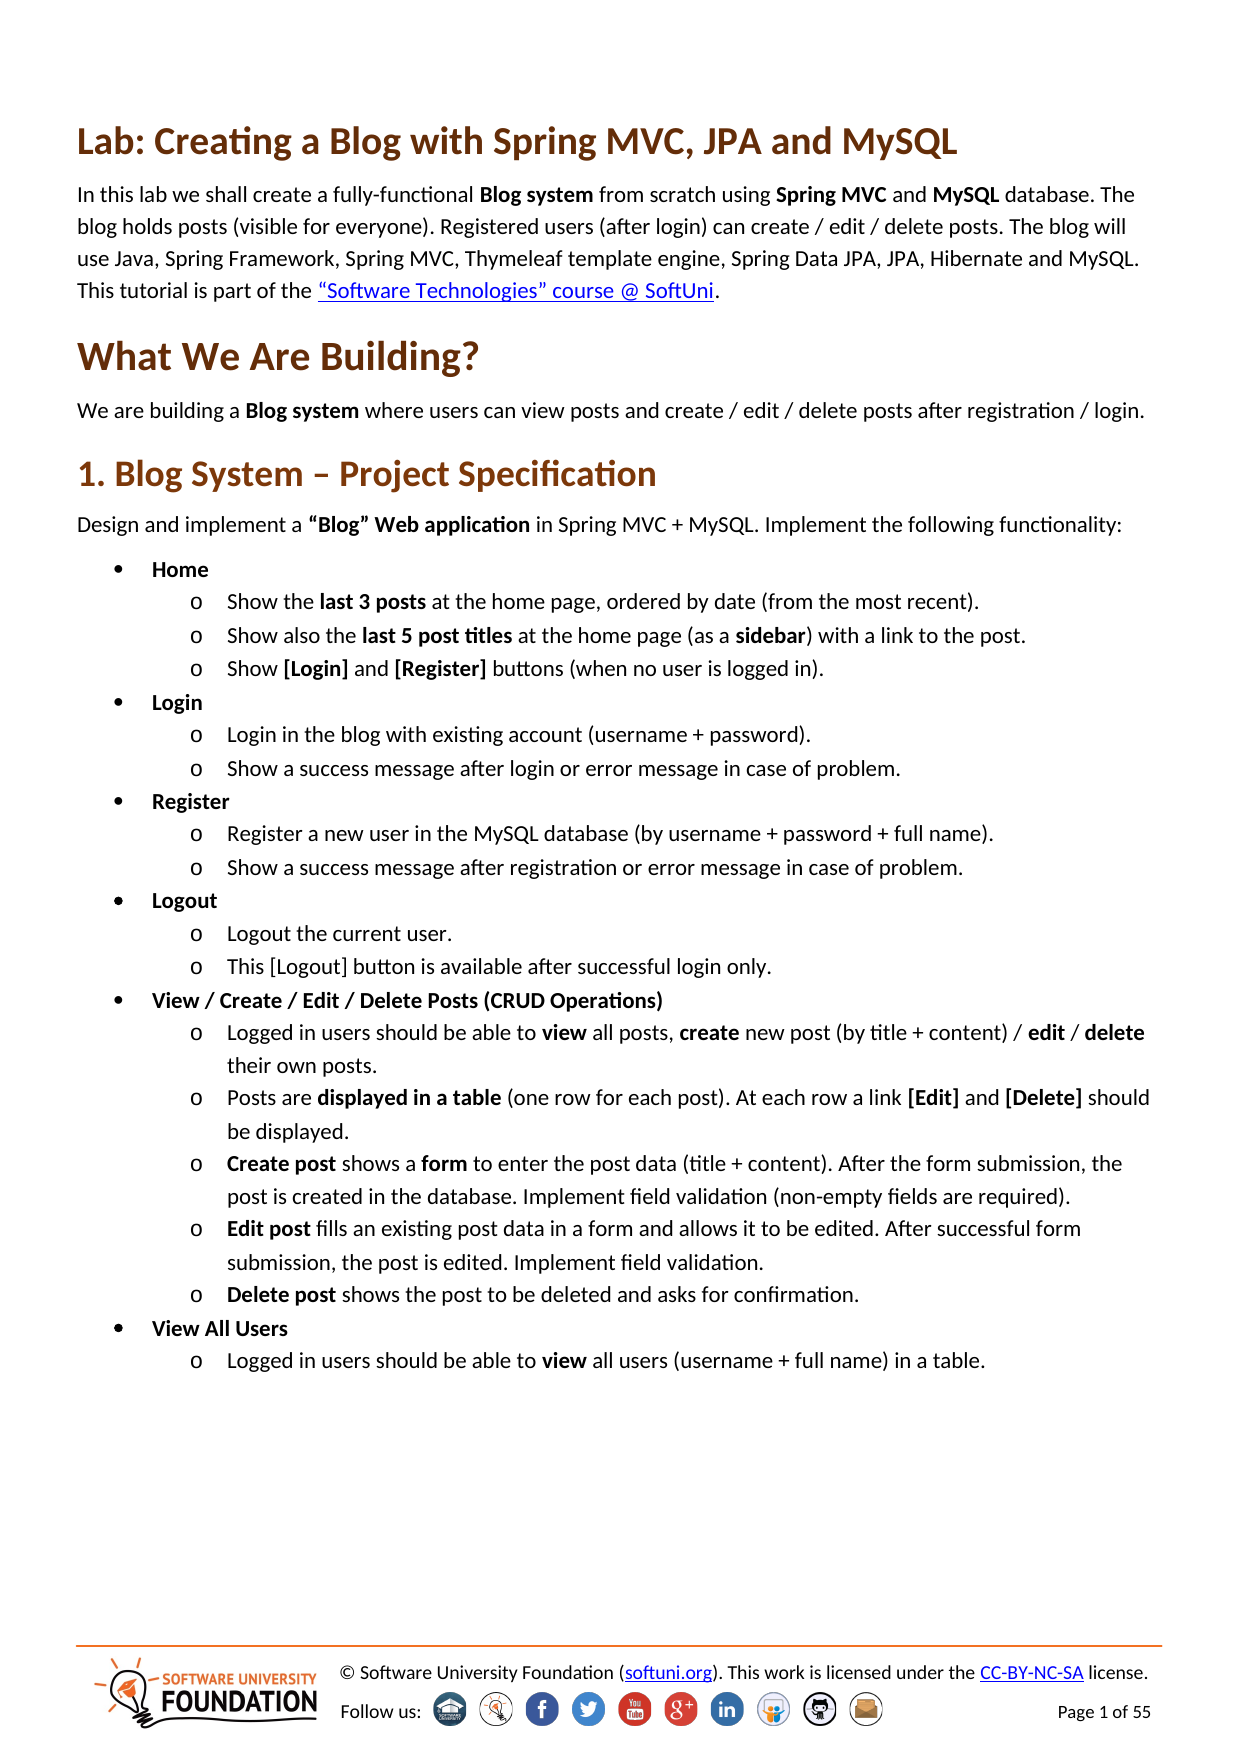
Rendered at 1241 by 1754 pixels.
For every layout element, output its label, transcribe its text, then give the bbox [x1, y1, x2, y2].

picture [525, 1692, 559, 1726]
list Create post shows a form to enter the post data (title + content). After the form submission, the post is created in the database. Implement field validation (non-empty fields are required). [189, 1149, 1163, 1210]
text In this lab we shall create a fully-functional Blog system from scratch using Spring MVC and MySQL database. The blog holds posts (visible for everyone). Registered users (after login) can create / edit / delete posts. The blog will use Java, Spring Framework, Spring MVC, Thymeleaf template engine, Spring Data JPA, JPA, Hibernate and MySQL. This tutorial is part of the “Software Technologies” course @ SoftUni. [77, 180, 1163, 305]
list This [Logout] button is available after successful login only. [189, 952, 1163, 981]
list Register a new user in the MySQL database (by username + password + full name). [189, 819, 1163, 849]
list Home [114, 555, 1163, 583]
list Show a success message after login or error message in case of problem. [189, 754, 1163, 783]
list View / Create / Edit / Delete Posts (CRUD Operations) [114, 986, 1163, 1014]
list Logout [114, 887, 1163, 914]
picture [572, 1692, 605, 1726]
list Show a success message after registration or error message in case of problem. [189, 853, 1163, 882]
picture [710, 1692, 744, 1726]
list Posts are displayed in a table (one row for each post). At each row a link [Edit] and [Delete] should be displayed. [189, 1083, 1163, 1145]
list Edit post fills an existing post data in a form and allows it to be edited. After successful form submission, the post is edited. Implement field validation. [189, 1214, 1163, 1276]
subtitle What We Are Building? [77, 330, 1163, 381]
picture [93, 1656, 317, 1729]
list Login [114, 688, 1163, 716]
picture [618, 1692, 652, 1726]
picture [757, 1692, 790, 1726]
list Logged in users should be able to view all posts, create new post (by title + content) / edit / delete their own posts. [189, 1018, 1163, 1079]
picture [849, 1692, 883, 1726]
list Login in the blog with existing account (username + password). [189, 720, 1163, 749]
subtitle Blog System – Project Specification [77, 449, 1163, 495]
text We are building a Blog system where users can view posts and create / edit / delete posts after registration / login. [77, 396, 1163, 424]
list Show [Login] and [Register] buttons (when no user is logged in). [189, 654, 1163, 684]
list Delete post shows the post to be deleted and asks for confirmation. [189, 1280, 1163, 1309]
picture [433, 1692, 467, 1726]
list Show the last 3 posts at the home page, ordered by date (from the most recent). [189, 587, 1163, 617]
picture [664, 1692, 698, 1726]
list View All Users [114, 1314, 1163, 1342]
list Logout the current user. [189, 919, 1163, 948]
subtitle Lab: Creating a Blog with Spring MVC, JPA and MySQL [77, 116, 1163, 164]
picture [803, 1692, 837, 1726]
text Design and implement a “Blog” Web application in Spring MVC + MySQL. Implement the following functionality: [77, 511, 1163, 538]
list Logged in users should be able to view all users (username + full name) in a table. [189, 1346, 1163, 1375]
list Show also the last 5 post titles at the home page (as a sidebar) with a link to the post. [189, 621, 1163, 650]
list Register [114, 787, 1163, 815]
picture [479, 1692, 513, 1726]
